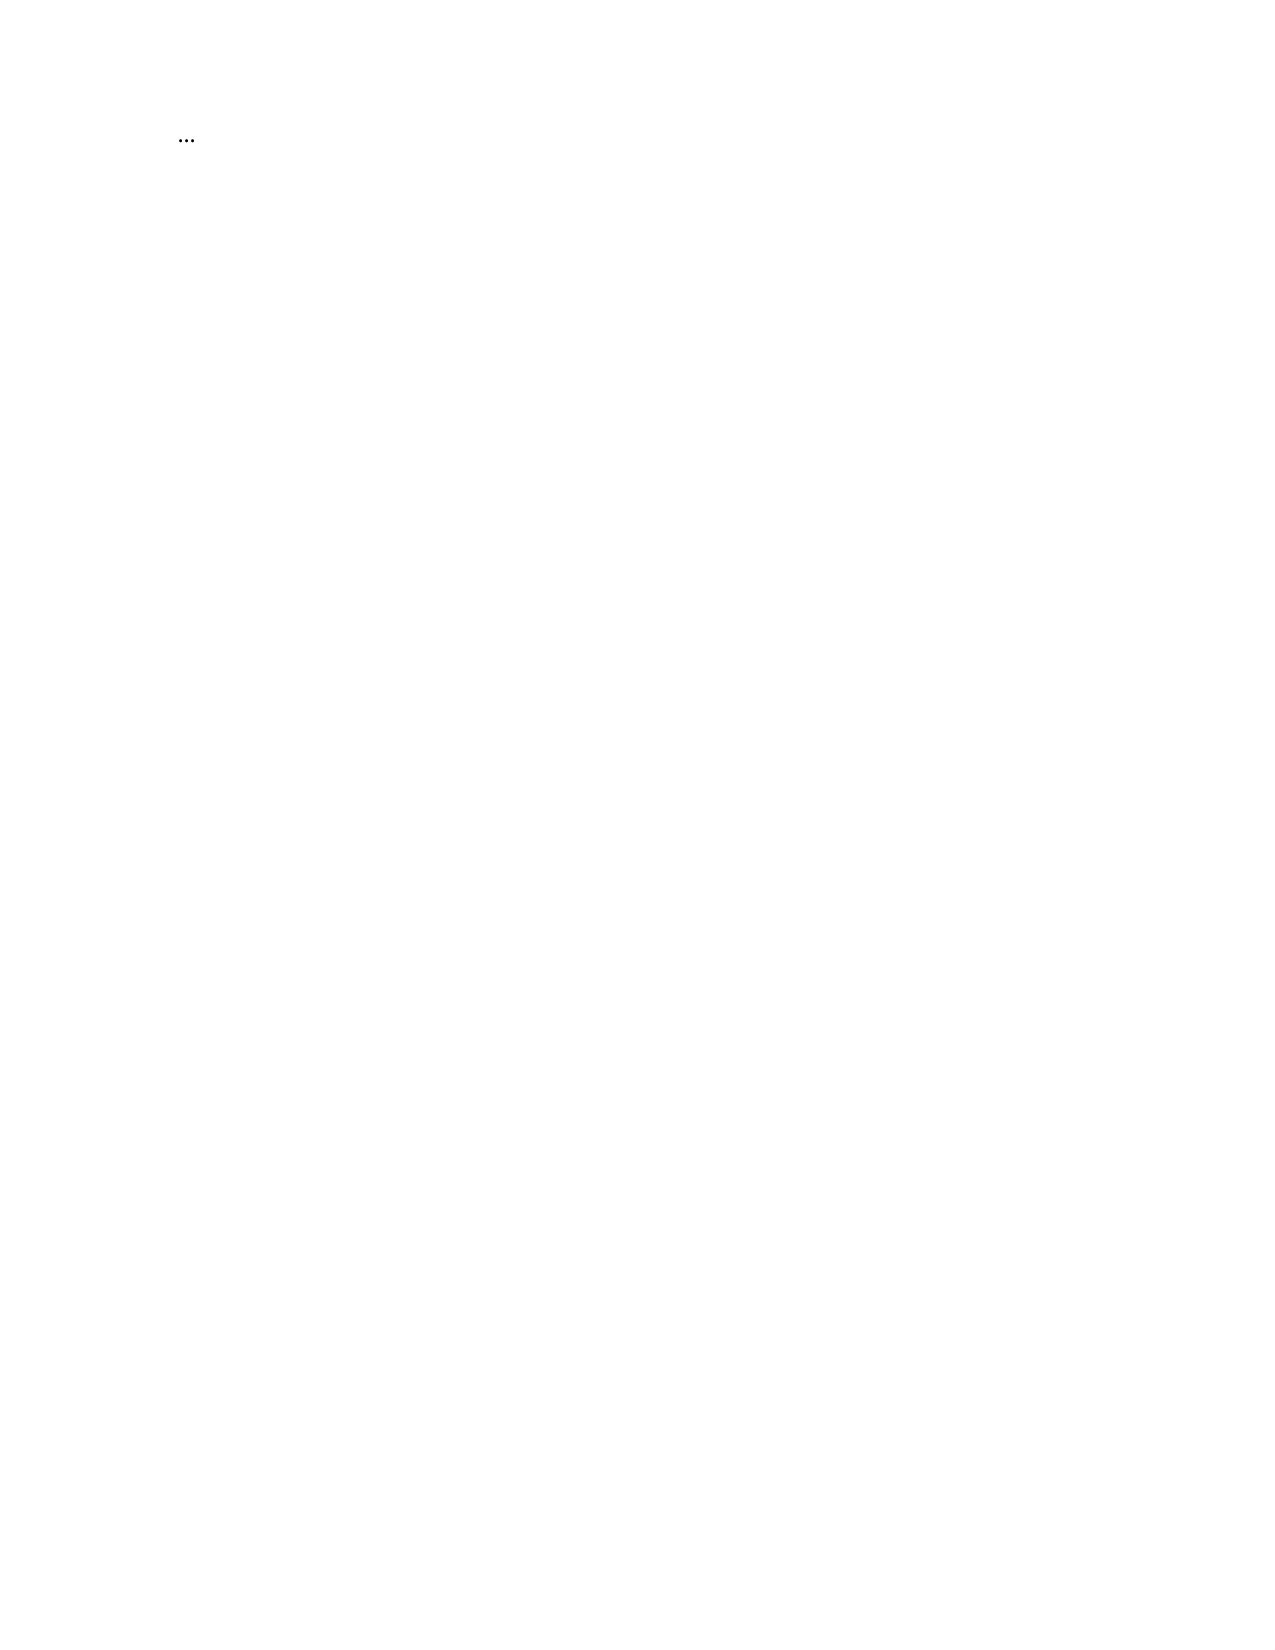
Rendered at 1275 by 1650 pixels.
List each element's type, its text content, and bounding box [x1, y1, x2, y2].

text … [177, 118, 1186, 149]
